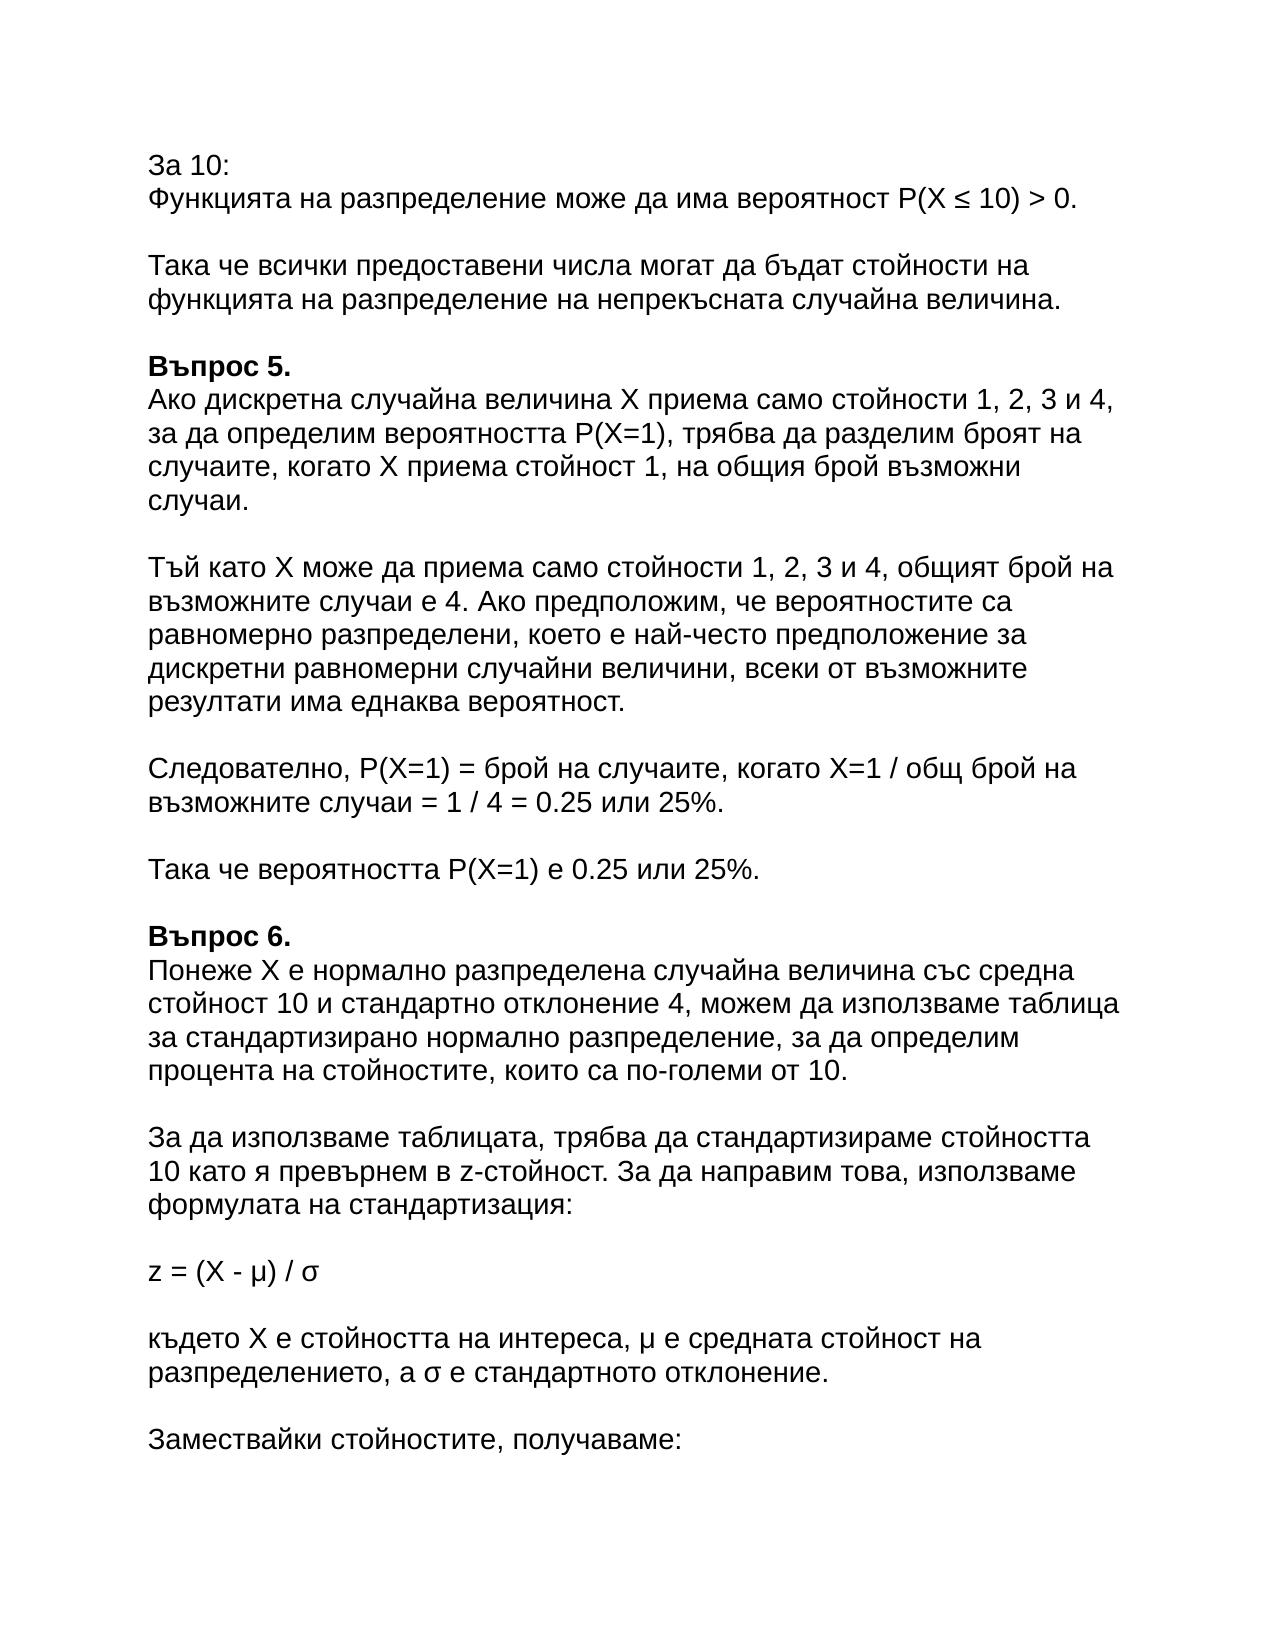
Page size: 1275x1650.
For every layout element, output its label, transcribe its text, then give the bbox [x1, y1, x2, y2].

text Следователно, P(X=1) = брой на случаите, когато X=1 / общ брой на възможните случаи = 1 / 4 = 0.25 или 25%. [148, 751, 1127, 818]
text Така че вероятността P(X=1) е 0.25 или 25%. [148, 852, 1127, 886]
text Понеже X е нормално разпределена случайна величина със средна стойност 10 и стандартно отклонение 4, можем да използваме таблица за стандартизирано нормално разпределение, за да определим процента на стойностите, които са по-големи от 10. [148, 953, 1127, 1087]
text Така че всички предоставени числа могат да бъдат стойности на функцията на разпределение на непрекъсната случайна величина. [148, 248, 1127, 315]
text където X е стойността на интереса, μ е средната стойност на разпределението, а σ е стандартното отклонение. [148, 1322, 1127, 1389]
text Функцията на разпределение може да има вероятност P(X ≤ 10) > 0. [148, 181, 1127, 215]
text За 10: [148, 148, 1127, 181]
text Замествайки стойностите, получаваме: [148, 1422, 1127, 1456]
text За да използваме таблицата, трябва да стандартизираме стойността 10 като я превърнем в z-стойност. За да направим това, използваме формулата на стандартизация: [148, 1120, 1127, 1221]
text Въпрос 6. [148, 919, 1127, 953]
text Въпрос 5. Ако дискретна случайна величина X приема само стойности 1, 2, 3 и 4, за да определим вероятността P(X=1), трябва да разделим броят на случаите, когато X приема стойност 1, на общия брой възможни случаи. [148, 349, 1127, 517]
text z = (X - μ) / σ [148, 1254, 1127, 1288]
text Тъй като X може да приема само стойности 1, 2, 3 и 4, общият брой на възможните случаи е 4. Ако предположим, че вероятностите са равномерно разпределени, което е най-често предположение за дискретни равномерни случайни величини, всеки от възможните резултати има еднаква вероятност. [148, 550, 1127, 718]
